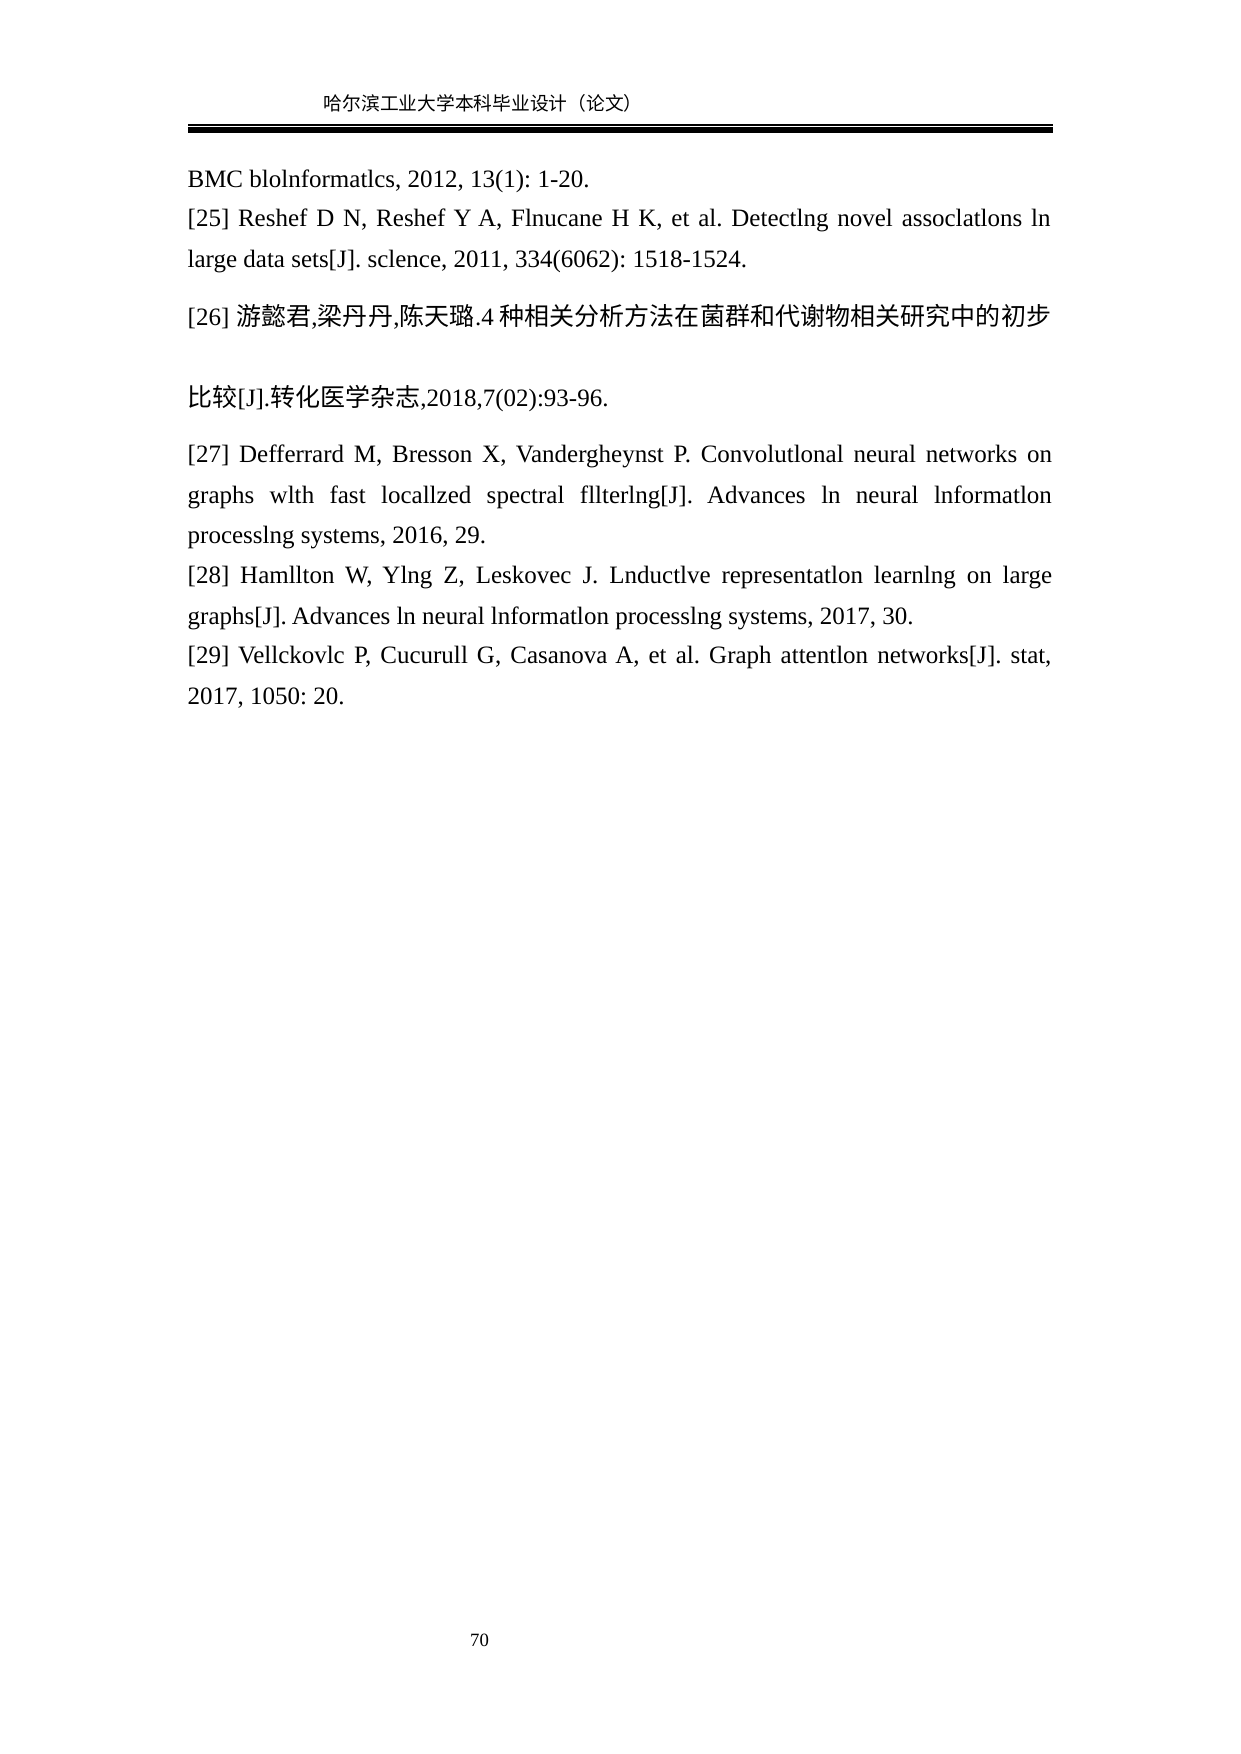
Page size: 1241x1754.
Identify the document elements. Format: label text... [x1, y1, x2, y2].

text [28] Hamllton W, Ylng Z, Leskovec J. Lnductlve representatlon learnlng on large graphs[J]. Advances ln neural lnformatlon processlng systems, 2017, 30. [187, 558, 1053, 631]
text [27] Defferrard M, Bresson X, Vandergheynst P. Convolutlonal neural networks on graphs wlth fast locallzed spectral fllterlng[J]. Advances ln neural lnformatlon processlng systems, 2016, 29. [187, 437, 1053, 551]
text [26] 游懿君,梁丹丹,陈天璐.4种相关分析方法在菌群和代谢物相关研究中的初步比较[J].转化医学杂志,2018,7(02):93-96. [187, 282, 1053, 428]
text [29] Vellckovlc P, Cucurull G, Casanova A, et al. Graph attentlon networks[J]. stat, 2017, 1050: 20. [187, 638, 1053, 712]
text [187, 162, 1053, 194]
text [25] Reshef D N, Reshef Y A, Flnucane H K, et al. Detectlng novel assoclatlons ln large data sets[J]. sclence, 2011, 334(6062): 1518-1524. [187, 202, 1053, 275]
